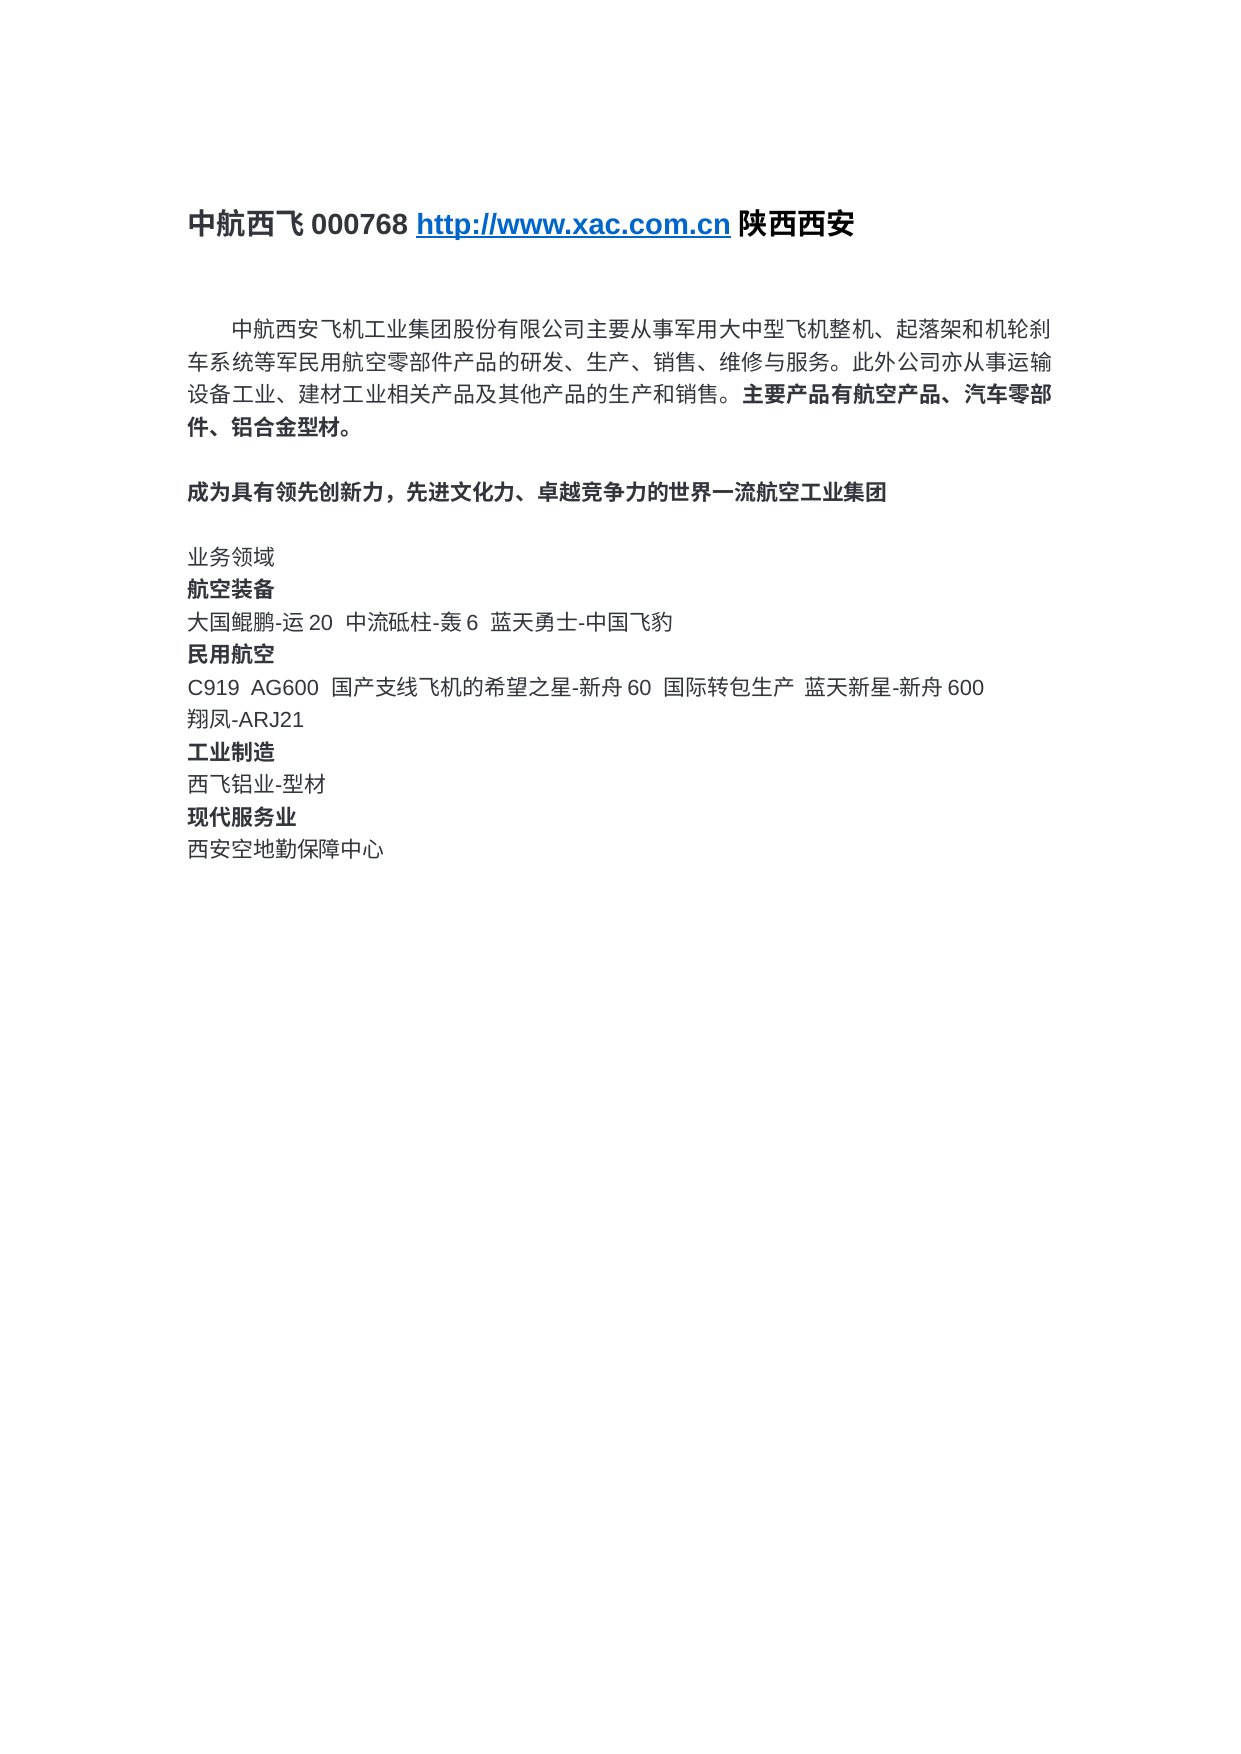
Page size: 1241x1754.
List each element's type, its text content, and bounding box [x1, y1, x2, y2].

text 大国鲲鹏-运20 中流砥柱-轰6 蓝天勇士-中国飞豹 [187, 604, 1053, 637]
text 航空装备 [187, 572, 1053, 604]
text 西安空地勤保障中心 [187, 832, 1053, 864]
text 西飞铝业-型材 [187, 767, 1053, 799]
text 成为具有领先创新力，先进文化力、卓越竞争力的世界一流航空工业集团 [187, 474, 1053, 507]
text 翔凤-ARJ21 [187, 702, 1053, 734]
text 现代服务业 [187, 799, 1053, 832]
text 中航西安飞机工业集团股份有限公司主要从事军用大中型飞机整机、起落架和机轮刹车系统等军民用航空零部件产品的研发、生产、销售、维修与服务。此外公司亦从事运输设备工业、建材工业相关产品及其他产品的生产和销售。主要产品有航空产品、汽车零部件、铝合金型材。 [187, 312, 1053, 442]
text 业务领域 [187, 539, 1053, 572]
text C919 AG600 国产支线飞机的希望之星-新舟60 国际转包生产 蓝天新星-新舟600 [187, 669, 1053, 702]
text 工业制造 [187, 734, 1053, 767]
subtitle 中航西飞 000768 http://www.xac.com.cn 陕西西安 [187, 189, 1053, 254]
text 民用航空 [187, 637, 1053, 669]
